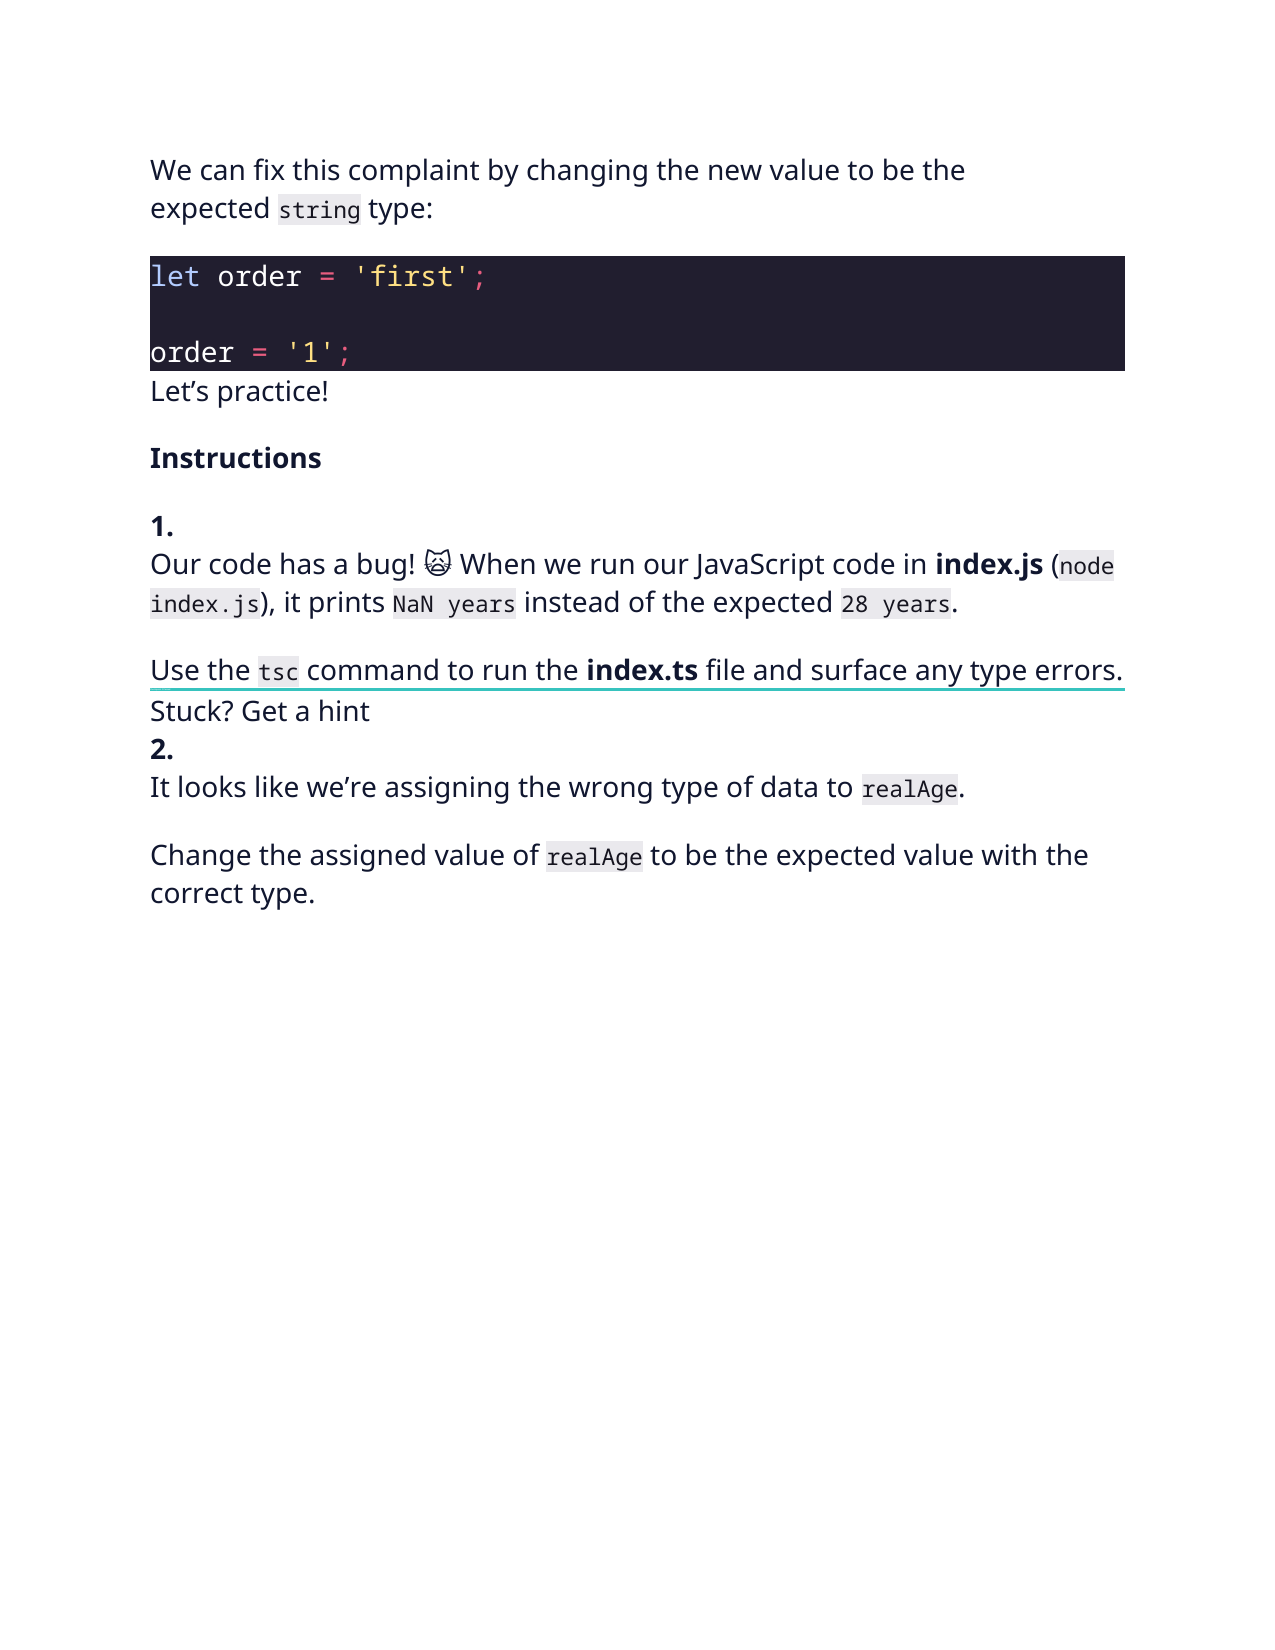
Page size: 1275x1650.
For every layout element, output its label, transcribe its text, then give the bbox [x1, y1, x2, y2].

text 1. [150, 506, 1125, 544]
text Change the assigned value of realAge to be the expected value with the correct type. [150, 835, 1125, 912]
text Stuck? Get a hint [150, 691, 1125, 729]
text Instructions [150, 438, 1125, 477]
text We can fix this complaint by changing the new value to be the expected string type: [150, 150, 1125, 227]
text Use the tsc command to run the index.ts file and surface any type errors. [150, 650, 1125, 688]
text let order = 'first'; order = '1'; [150, 256, 1125, 371]
text Our code has a bug! 🙀 When we run our JavaScript code in index.js (node index.js), it prints NaN years instead of the expected 28 years. [150, 544, 1125, 621]
text 2. [150, 729, 1125, 768]
text Let’s practice! [150, 371, 1125, 409]
text It looks like we’re assigning the wrong type of data to realAge. [150, 768, 1125, 806]
